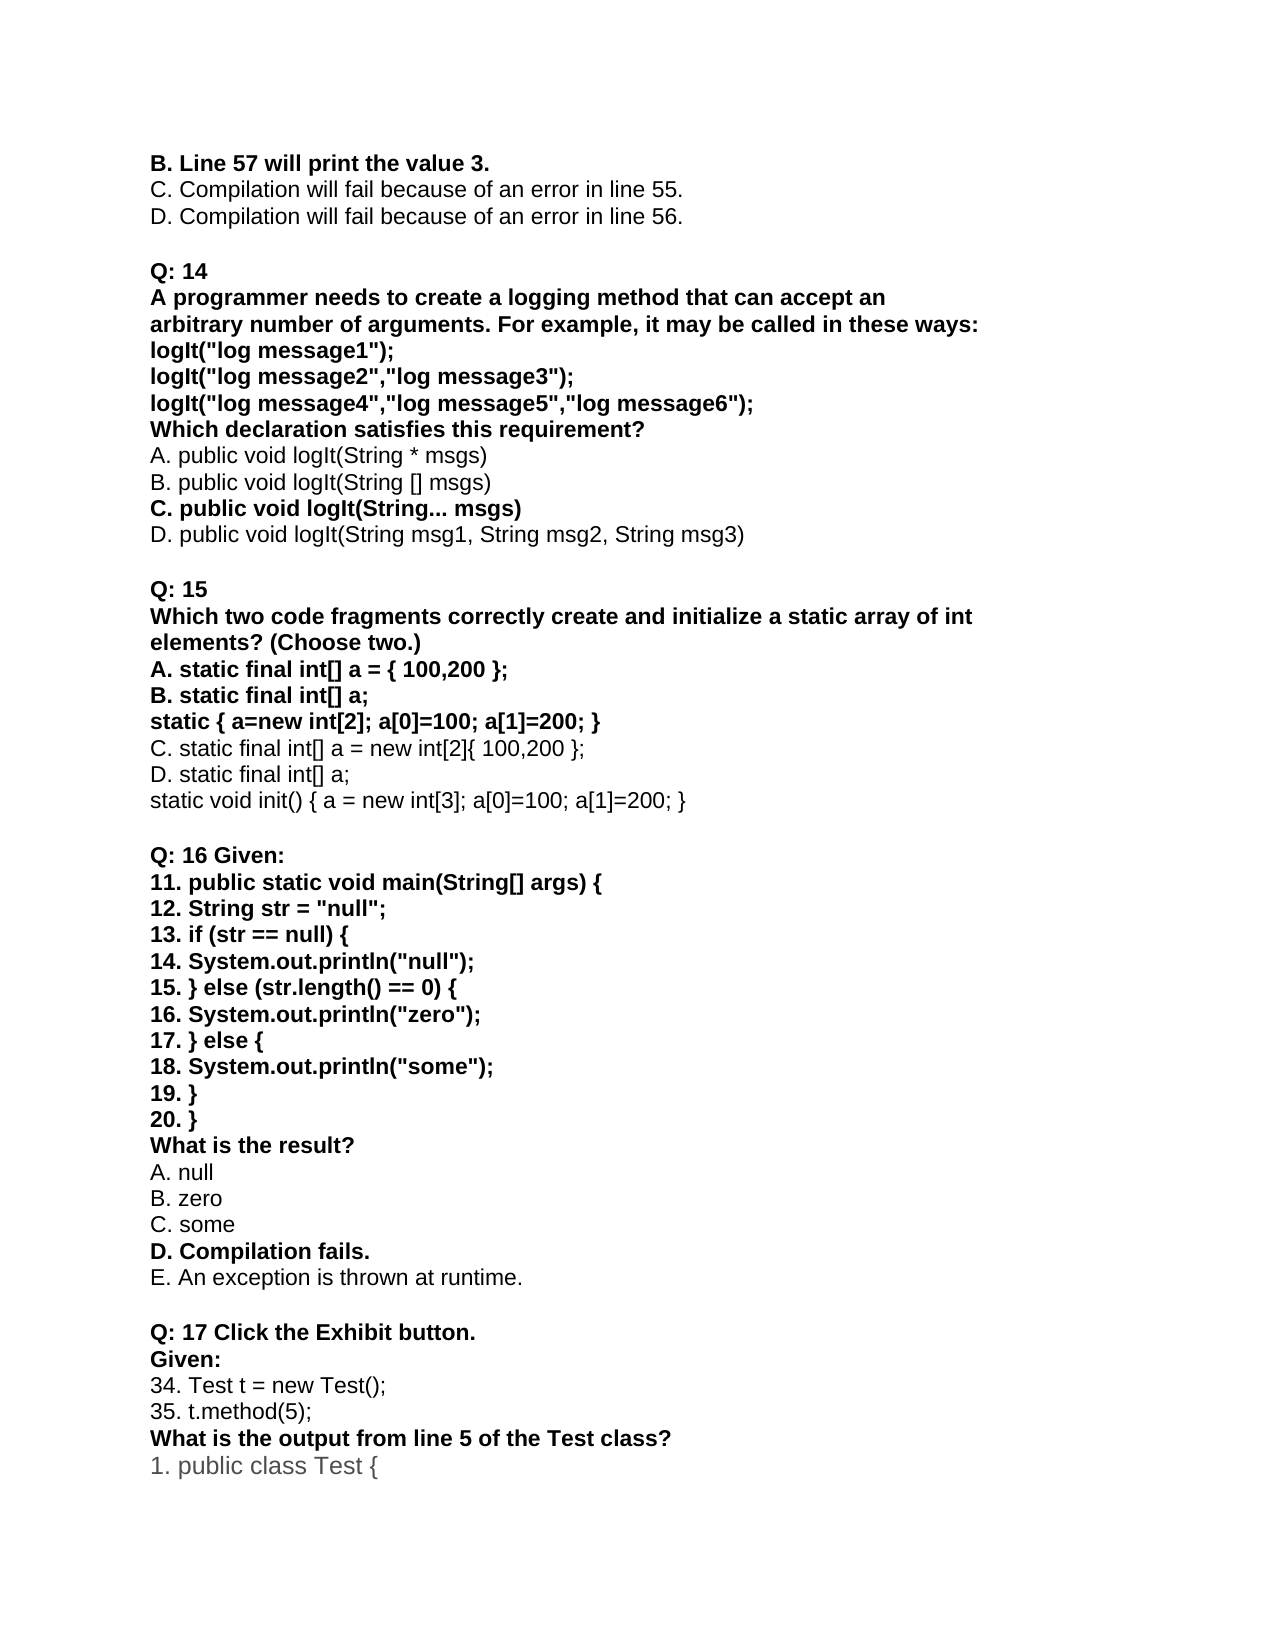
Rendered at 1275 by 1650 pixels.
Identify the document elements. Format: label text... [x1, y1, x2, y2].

text logIt("log message2","log message3"); [150, 363, 1125, 389]
text Q: 15 [150, 576, 1125, 603]
text C. public void logIt(String... msgs) [150, 495, 1125, 521]
text 17. } else { [150, 1027, 1125, 1053]
text B. Line 57 will print the value 3. [150, 150, 1125, 176]
text 18. System.out.println("some"); [150, 1053, 1125, 1079]
text B. zero [150, 1185, 1125, 1211]
text What is the result? [150, 1132, 1125, 1159]
text C. static final int[] a = new int[2]{ 100,200 }; [150, 734, 1125, 761]
text D. public void logIt(String msg1, String msg2, String msg3) [150, 521, 1125, 548]
text A. static final int[] a = { 100,200 }; [150, 656, 1125, 682]
text 13. if (str == null) { [150, 921, 1125, 948]
text 20. } [150, 1106, 1125, 1132]
text 16. System.out.println("zero"); [150, 1001, 1125, 1027]
text A. null [150, 1159, 1125, 1185]
text 11. public static void main(String[] args) { [150, 869, 1125, 895]
text C. Compilation will fail because of an error in line 55. [150, 176, 1125, 203]
text A. public void logIt(String * msgs) [150, 442, 1125, 469]
text 19. } [150, 1079, 1125, 1106]
text Q: 17 Click the Exhibit button. [150, 1319, 1125, 1346]
text 15. } else (str.length() == 0) { [150, 974, 1125, 1001]
text logIt("log message4","log message5","log message6"); [150, 389, 1125, 416]
text Q: 14 [150, 258, 1125, 284]
text 12. String str = "null"; [150, 895, 1125, 921]
text D. Compilation fails. [150, 1238, 1125, 1264]
text 34. Test t = new Test(); [150, 1372, 1125, 1398]
text Q: 16 Given: [150, 842, 1125, 869]
text E. An exception is thrown at runtime. [150, 1264, 1125, 1290]
text 35. t.method(5); [150, 1398, 1125, 1424]
text D. static final int[] a; [150, 761, 1125, 787]
text logIt("log message1"); [150, 337, 1125, 363]
text 14. System.out.println("null"); [150, 948, 1125, 974]
text D. Compilation will fail because of an error in line 56. [150, 203, 1125, 229]
text B. static final int[] a; [150, 682, 1125, 708]
text C. some [150, 1211, 1125, 1238]
text arbitrary number of arguments. For example, it may be called in these ways: [150, 311, 1125, 337]
text Which two code fragments correctly create and initialize a static array of int [150, 603, 1125, 629]
text elements? (Choose two.) [150, 629, 1125, 656]
text A programmer needs to create a logging method that can accept an [150, 284, 1125, 311]
text What is the output from line 5 of the Test class? [150, 1424, 1125, 1451]
text Given: [150, 1346, 1125, 1372]
text static { a=new int[2]; a[0]=100; a[1]=200; } [150, 708, 1125, 734]
text Which declaration satisfies this requirement? [150, 416, 1125, 442]
text static void init() { a = new int[3]; a[0]=100; a[1]=200; } [150, 787, 1125, 814]
text 1. public class Test { [150, 1451, 1125, 1480]
text B. public void logIt(String [] msgs) [150, 469, 1125, 495]
